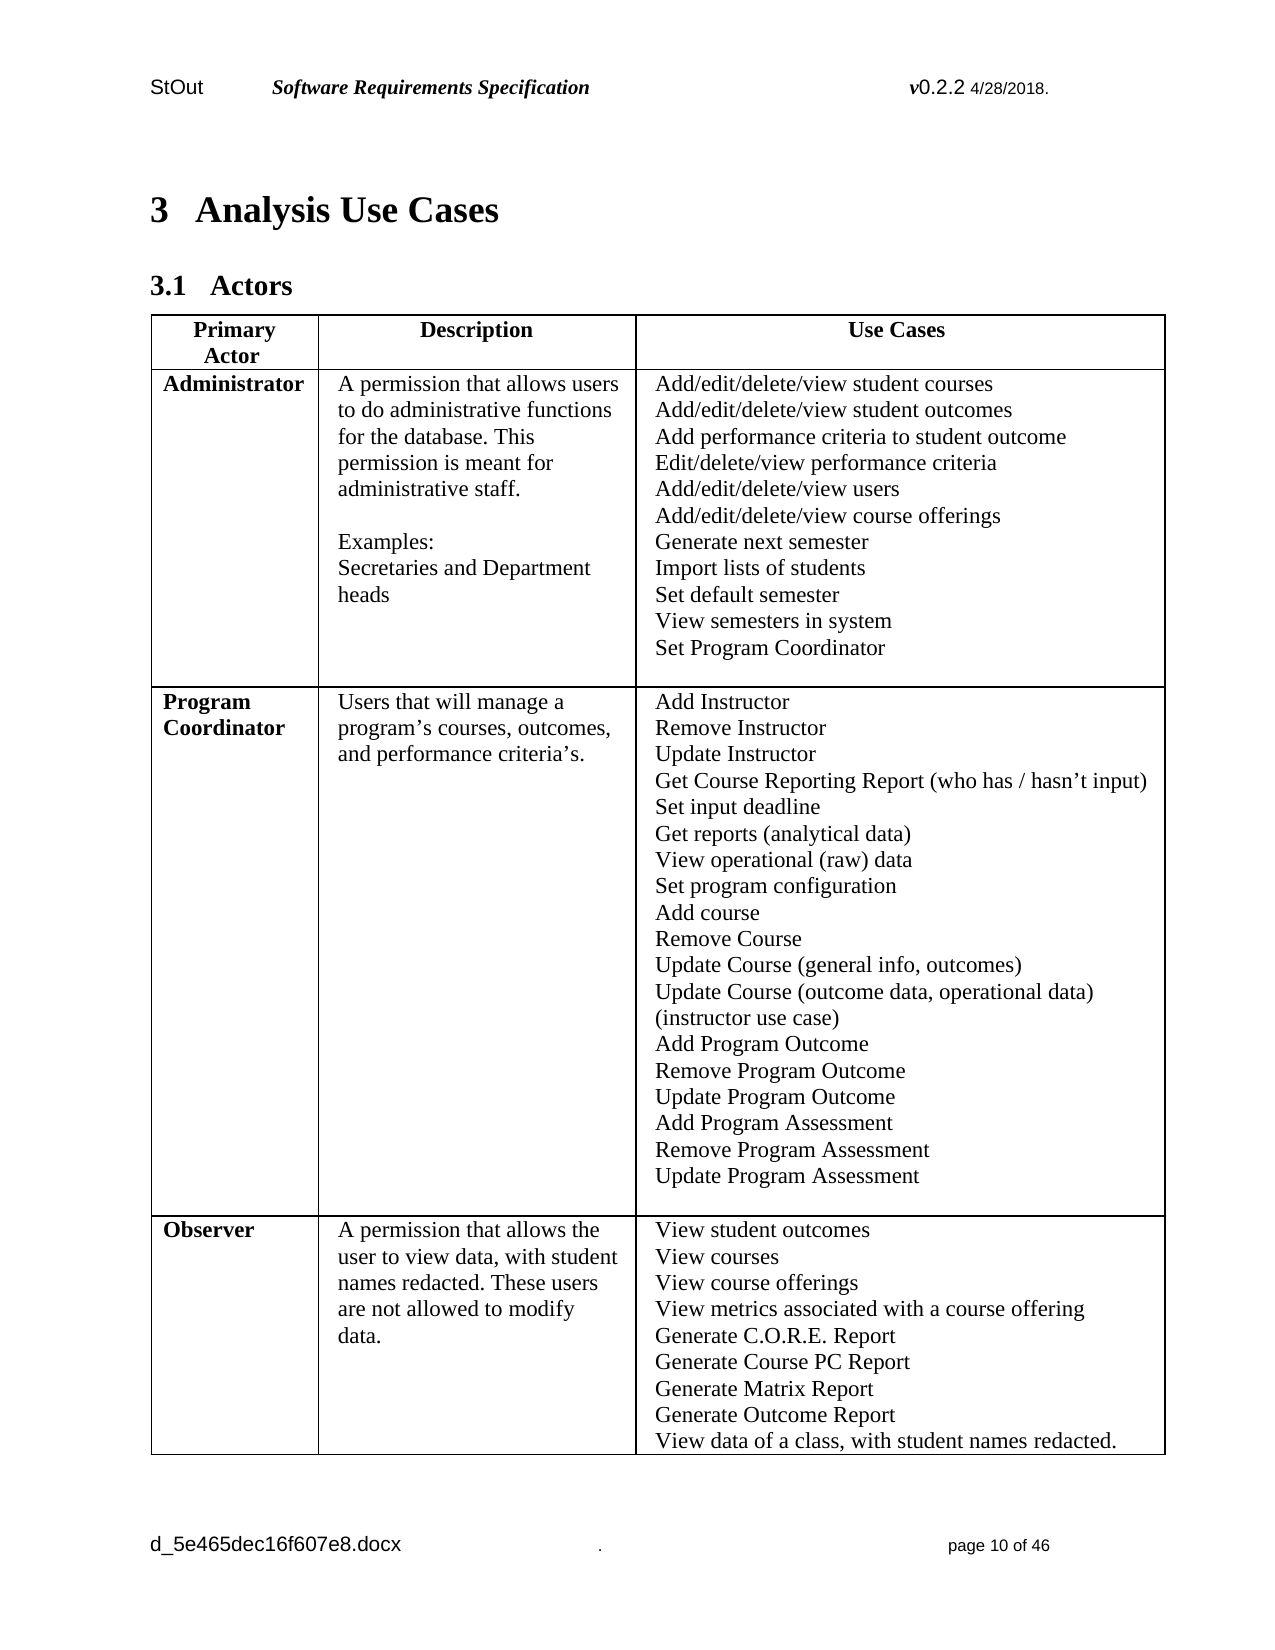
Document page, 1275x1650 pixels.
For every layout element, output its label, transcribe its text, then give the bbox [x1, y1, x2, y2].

table_cell Observer [152, 1217, 318, 1454]
table_cell A permission that allows the user to view data, with student names redacted. These users are not allowed to modify data. [319, 1217, 635, 1454]
table_cell Users that will manage a program’s courses, outcomes, and performance criteria’s. [319, 688, 635, 1215]
subtitle Analysis Use Cases [150, 187, 1125, 231]
table_cell Add Instructor Remove Instructor Update Instructor Get Course Reporting Report (who has / hasn’t input) Set input deadline Get reports (analytical data) View operational (raw) data Set program configuration Add course Remove Course Update Course (general info, outcomes) Update Course (outcome data, operational data) (instructor use case) Add Program Outcome Remove Program Outcome Update Program Outcome Add Program Assessment Remove Program Assessment Update Program Assessment [637, 688, 1164, 1215]
table_cell Administrator [152, 370, 318, 686]
table_cell Program Coordinator [152, 688, 318, 1215]
table_header Description [319, 316, 635, 368]
table_cell View student outcomes View courses View course offerings View metrics associated with a course offering Generate C.O.R.E. Report Generate Course PC Report Generate Matrix Report Generate Outcome Report View data of a class, with student names redacted. [637, 1217, 1164, 1454]
subtitle Actors [150, 268, 1125, 302]
table_header Primary Actor [152, 316, 318, 368]
table_cell A permission that allows users to do administrative functions for the database. This permission is meant for administrative staff. Examples: Secretaries and Department heads [319, 370, 635, 686]
table_cell Add/edit/delete/view student courses Add/edit/delete/view student outcomes Add performance criteria to student outcome Edit/delete/view performance criteria Add/edit/delete/view users Add/edit/delete/view course offerings Generate next semester Import lists of students Set default semester View semesters in system Set Program Coordinator [637, 370, 1164, 686]
table_header Use Cases [637, 316, 1164, 368]
